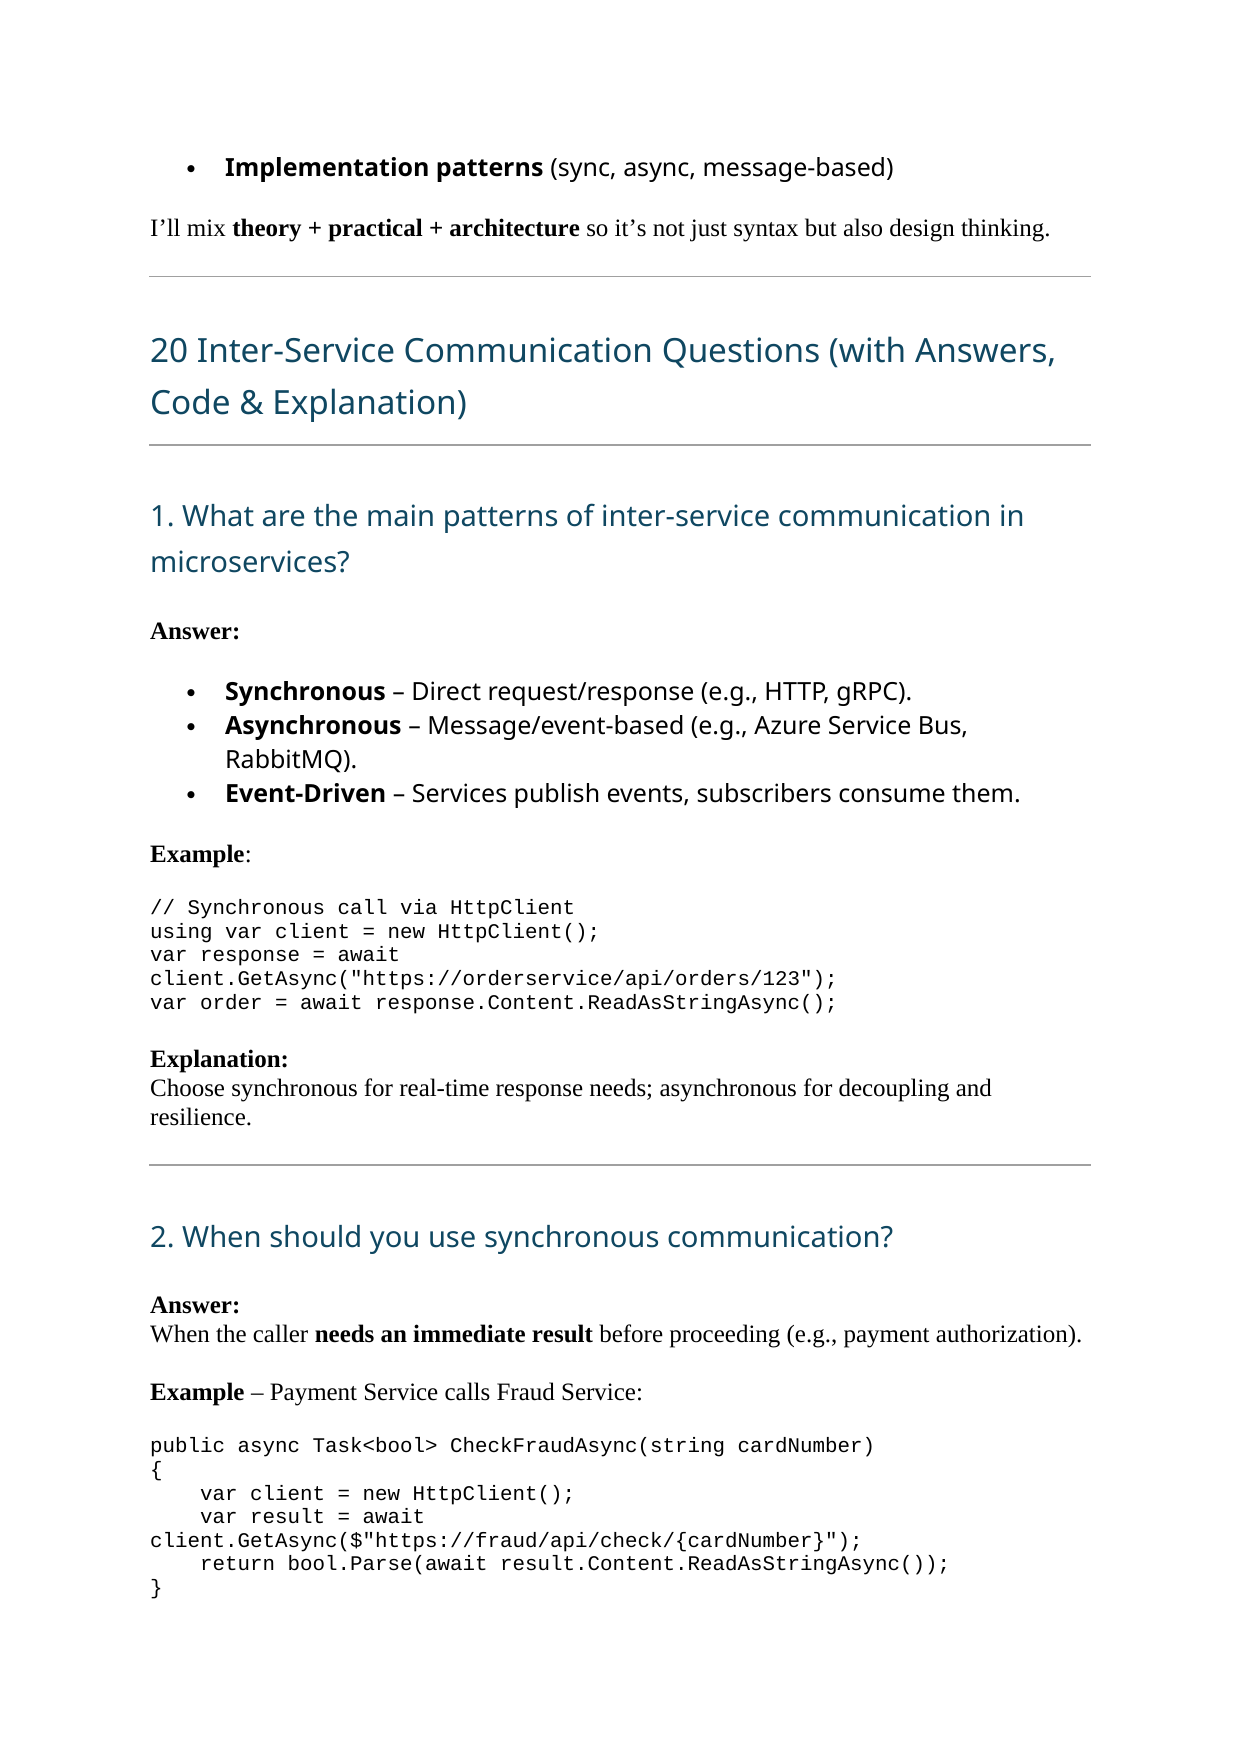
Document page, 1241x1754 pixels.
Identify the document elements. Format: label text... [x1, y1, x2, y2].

text } [150, 1577, 1090, 1601]
text Answer: When the caller needs an immediate result before proceeding (e.g., payment authorization). [150, 1291, 1090, 1348]
text I’ll mix theory + practical + architecture so it’s not just syntax but also design thinking. [150, 213, 1090, 242]
text using var client = new HttpClient(); [150, 921, 1090, 944]
text public async Task<bool> CheckFraudAsync(string cardNumber) [150, 1435, 1090, 1459]
text // Synchronous call via HttpClient [150, 897, 1090, 921]
text var response = await client.GetAsync("https://orderservice/api/orders/123"); [150, 944, 1090, 992]
text var result = await client.GetAsync($"https://fraud/api/check/{cardNumber}"); [150, 1506, 1090, 1553]
text { [150, 1459, 1090, 1482]
subtitle 1. What are the main patterns of inter-service communication in microservices? [150, 496, 1090, 581]
list Event-Driven – Services publish events, subscribers consume them. [187, 776, 1090, 810]
list Implementation patterns (sync, async, message-based) [187, 150, 1090, 184]
text Answer: [150, 616, 1090, 645]
list Asynchronous – Message/event-based (e.g., Azure Service Bus, RabbitMQ). [187, 708, 1090, 776]
text var order = await response.Content.ReadAsStringAsync(); [150, 992, 1090, 1015]
text Explanation: Choose synchronous for real-time response needs; asynchronous for decoupling and resilience. [150, 1044, 1090, 1131]
text return bool.Parse(await result.Content.ReadAsStringAsync()); [150, 1553, 1090, 1577]
text Example – Payment Service calls Fraud Service: [150, 1377, 1090, 1406]
list Synchronous – Direct request/response (e.g., HTTP, gRPC). [187, 674, 1090, 708]
text Example: [150, 839, 1090, 868]
subtitle 2. When should you use synchronous communication? [150, 1216, 1090, 1256]
subtitle 20 Inter-Service Communication Questions (with Answers, Code & Explanation) [150, 327, 1090, 424]
text var client = new HttpClient(); [150, 1482, 1090, 1506]
